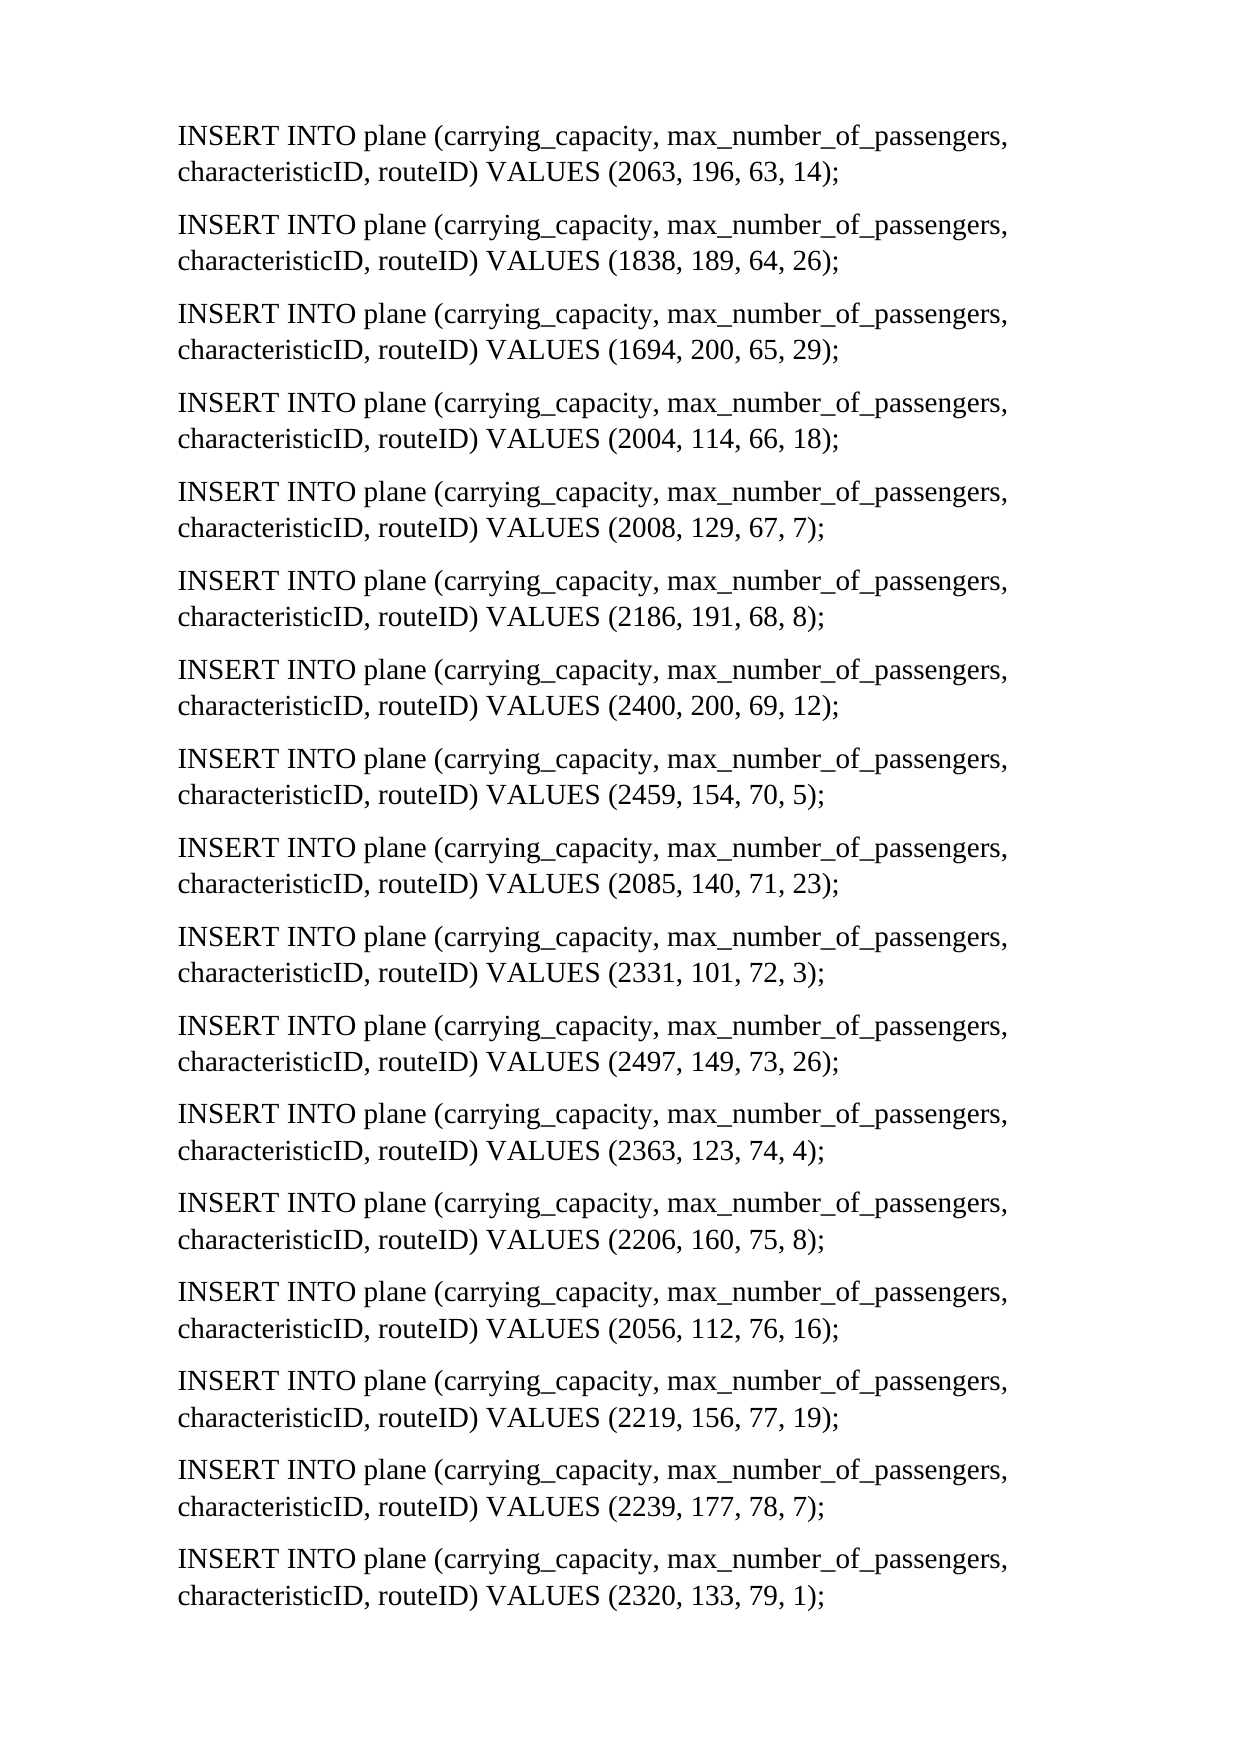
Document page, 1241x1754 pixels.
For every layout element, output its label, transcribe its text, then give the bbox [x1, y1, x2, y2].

text INSERT INTO plane (carrying_capacity, max_number_of_passengers, characteristicID, routeID) VALUES (2186, 191, 68, 8); [177, 563, 1152, 633]
text INSERT INTO plane (carrying_capacity, max_number_of_passengers, characteristicID, routeID) VALUES (2320, 133, 79, 1); [177, 1541, 1152, 1611]
text INSERT INTO plane (carrying_capacity, max_number_of_passengers, characteristicID, routeID) VALUES (2219, 156, 77, 19); [177, 1363, 1152, 1433]
text INSERT INTO plane (carrying_capacity, max_number_of_passengers, characteristicID, routeID) VALUES (2063, 196, 63, 14); [177, 118, 1152, 188]
text INSERT INTO plane (carrying_capacity, max_number_of_passengers, characteristicID, routeID) VALUES (2085, 140, 71, 23); [177, 830, 1152, 899]
text INSERT INTO plane (carrying_capacity, max_number_of_passengers, characteristicID, routeID) VALUES (2206, 160, 75, 8); [177, 1186, 1152, 1255]
text INSERT INTO plane (carrying_capacity, max_number_of_passengers, characteristicID, routeID) VALUES (1838, 189, 64, 26); [177, 207, 1152, 277]
text INSERT INTO plane (carrying_capacity, max_number_of_passengers, characteristicID, routeID) VALUES (2331, 101, 72, 3); [177, 919, 1152, 988]
text INSERT INTO plane (carrying_capacity, max_number_of_passengers, characteristicID, routeID) VALUES (2459, 154, 70, 5); [177, 741, 1152, 811]
text INSERT INTO plane (carrying_capacity, max_number_of_passengers, characteristicID, routeID) VALUES (2363, 123, 74, 4); [177, 1097, 1152, 1166]
text INSERT INTO plane (carrying_capacity, max_number_of_passengers, characteristicID, routeID) VALUES (1694, 200, 65, 29); [177, 296, 1152, 366]
text INSERT INTO plane (carrying_capacity, max_number_of_passengers, characteristicID, routeID) VALUES (2497, 149, 73, 26); [177, 1008, 1152, 1077]
text INSERT INTO plane (carrying_capacity, max_number_of_passengers, characteristicID, routeID) VALUES (2004, 114, 66, 18); [177, 385, 1152, 455]
text INSERT INTO plane (carrying_capacity, max_number_of_passengers, characteristicID, routeID) VALUES (2008, 129, 67, 7); [177, 474, 1152, 544]
text INSERT INTO plane (carrying_capacity, max_number_of_passengers, characteristicID, routeID) VALUES (2400, 200, 69, 12); [177, 652, 1152, 722]
text INSERT INTO plane (carrying_capacity, max_number_of_passengers, characteristicID, routeID) VALUES (2056, 112, 76, 16); [177, 1274, 1152, 1344]
text INSERT INTO plane (carrying_capacity, max_number_of_passengers, characteristicID, routeID) VALUES (2239, 177, 78, 7); [177, 1452, 1152, 1522]
